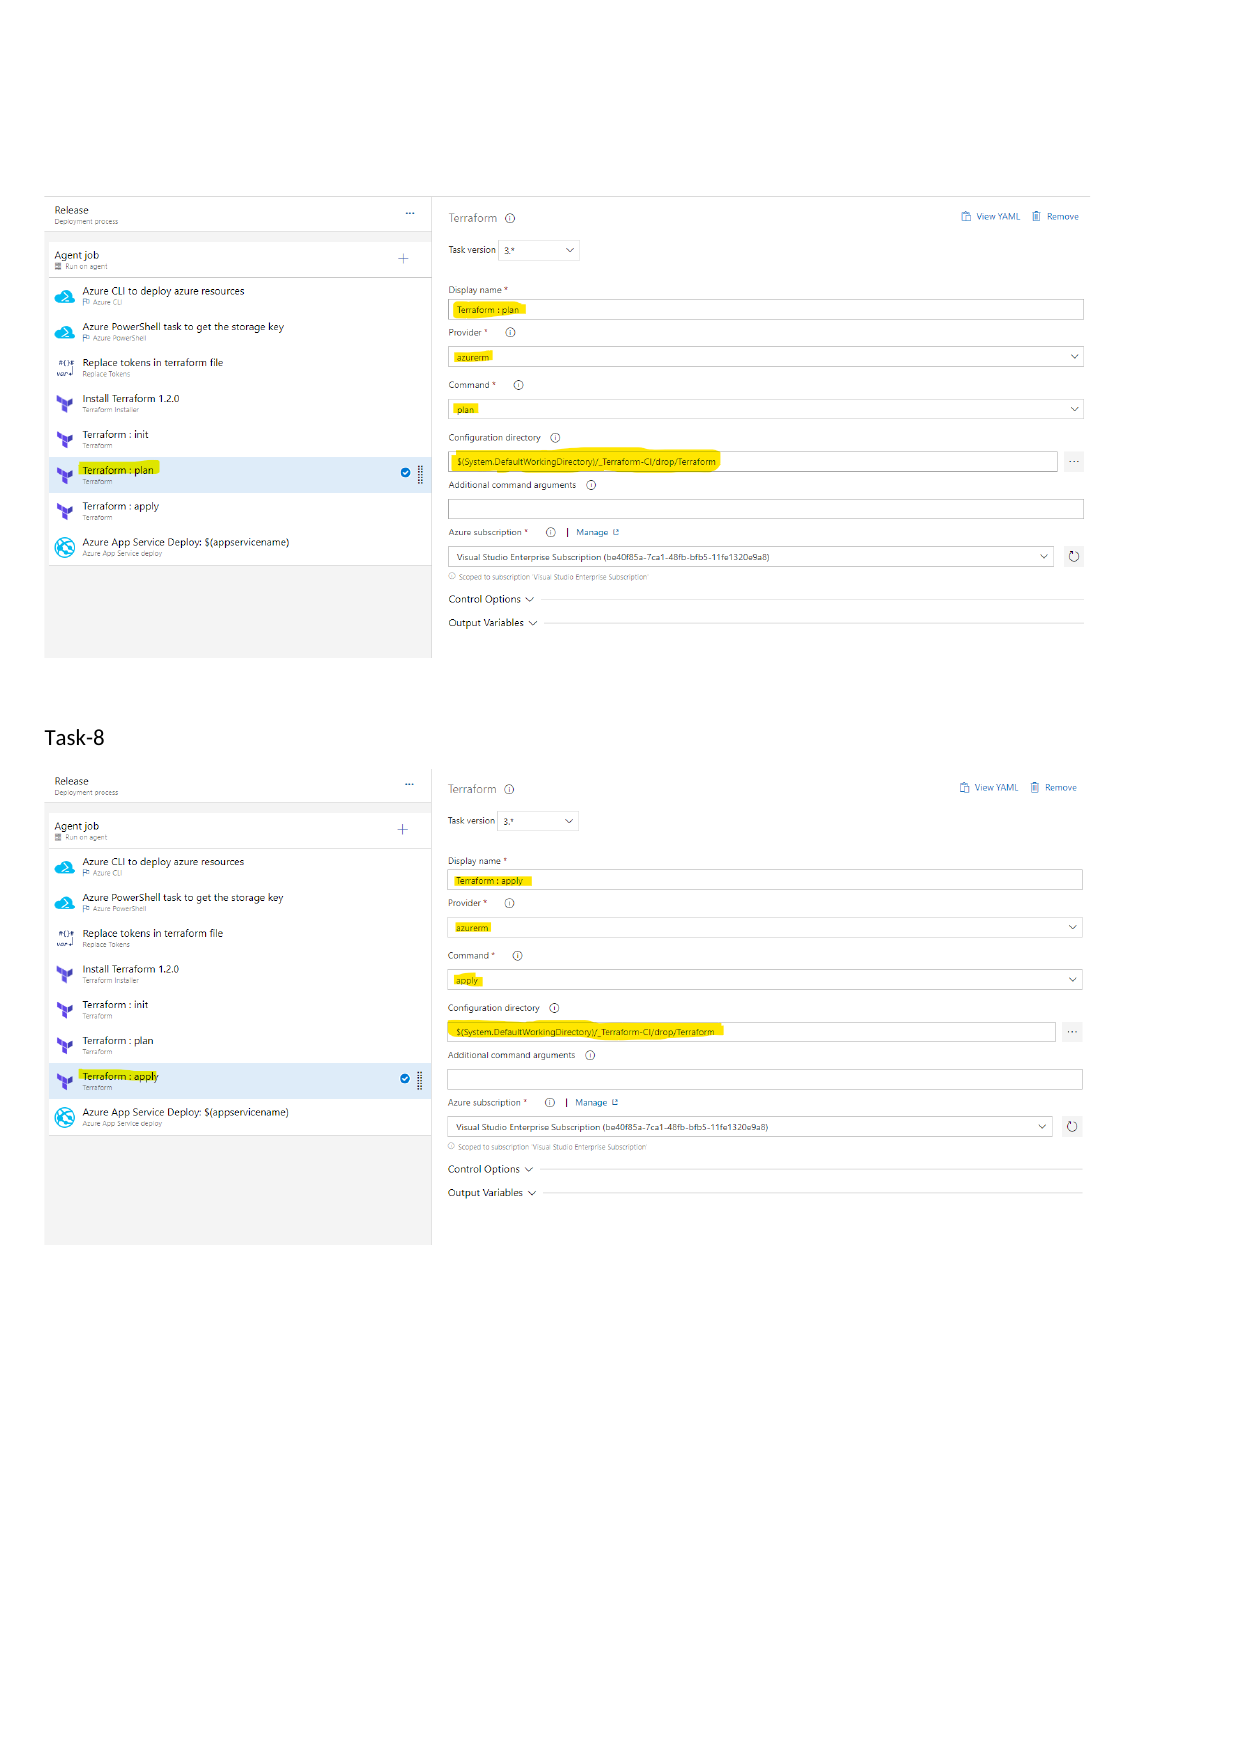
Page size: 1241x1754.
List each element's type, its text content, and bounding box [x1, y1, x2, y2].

text Task-8 [44, 723, 1090, 751]
picture [44, 769, 1091, 1245]
picture [44, 196, 1091, 658]
